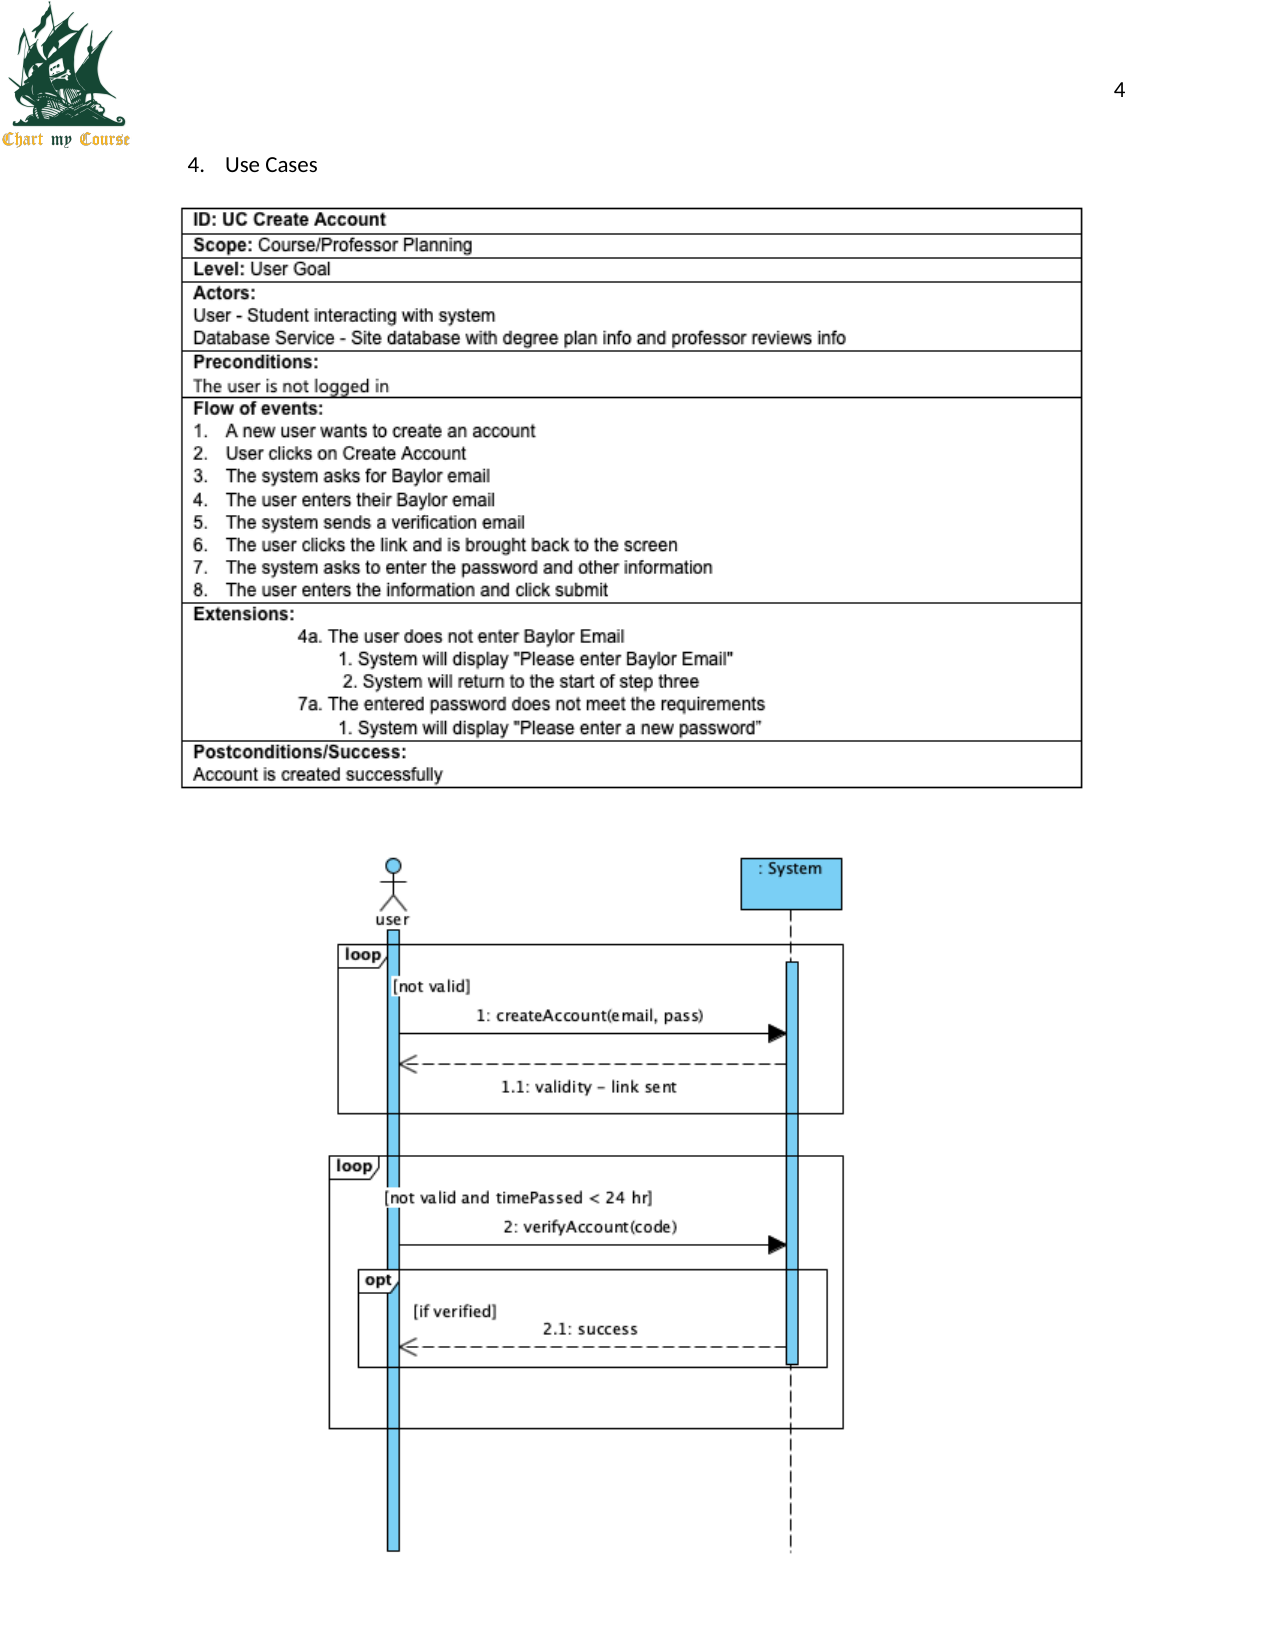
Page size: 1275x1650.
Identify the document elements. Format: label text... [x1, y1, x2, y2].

list Use Cases [187, 150, 1125, 178]
picture [0, 0, 133, 150]
picture [275, 826, 962, 1606]
picture [150, 196, 1125, 808]
